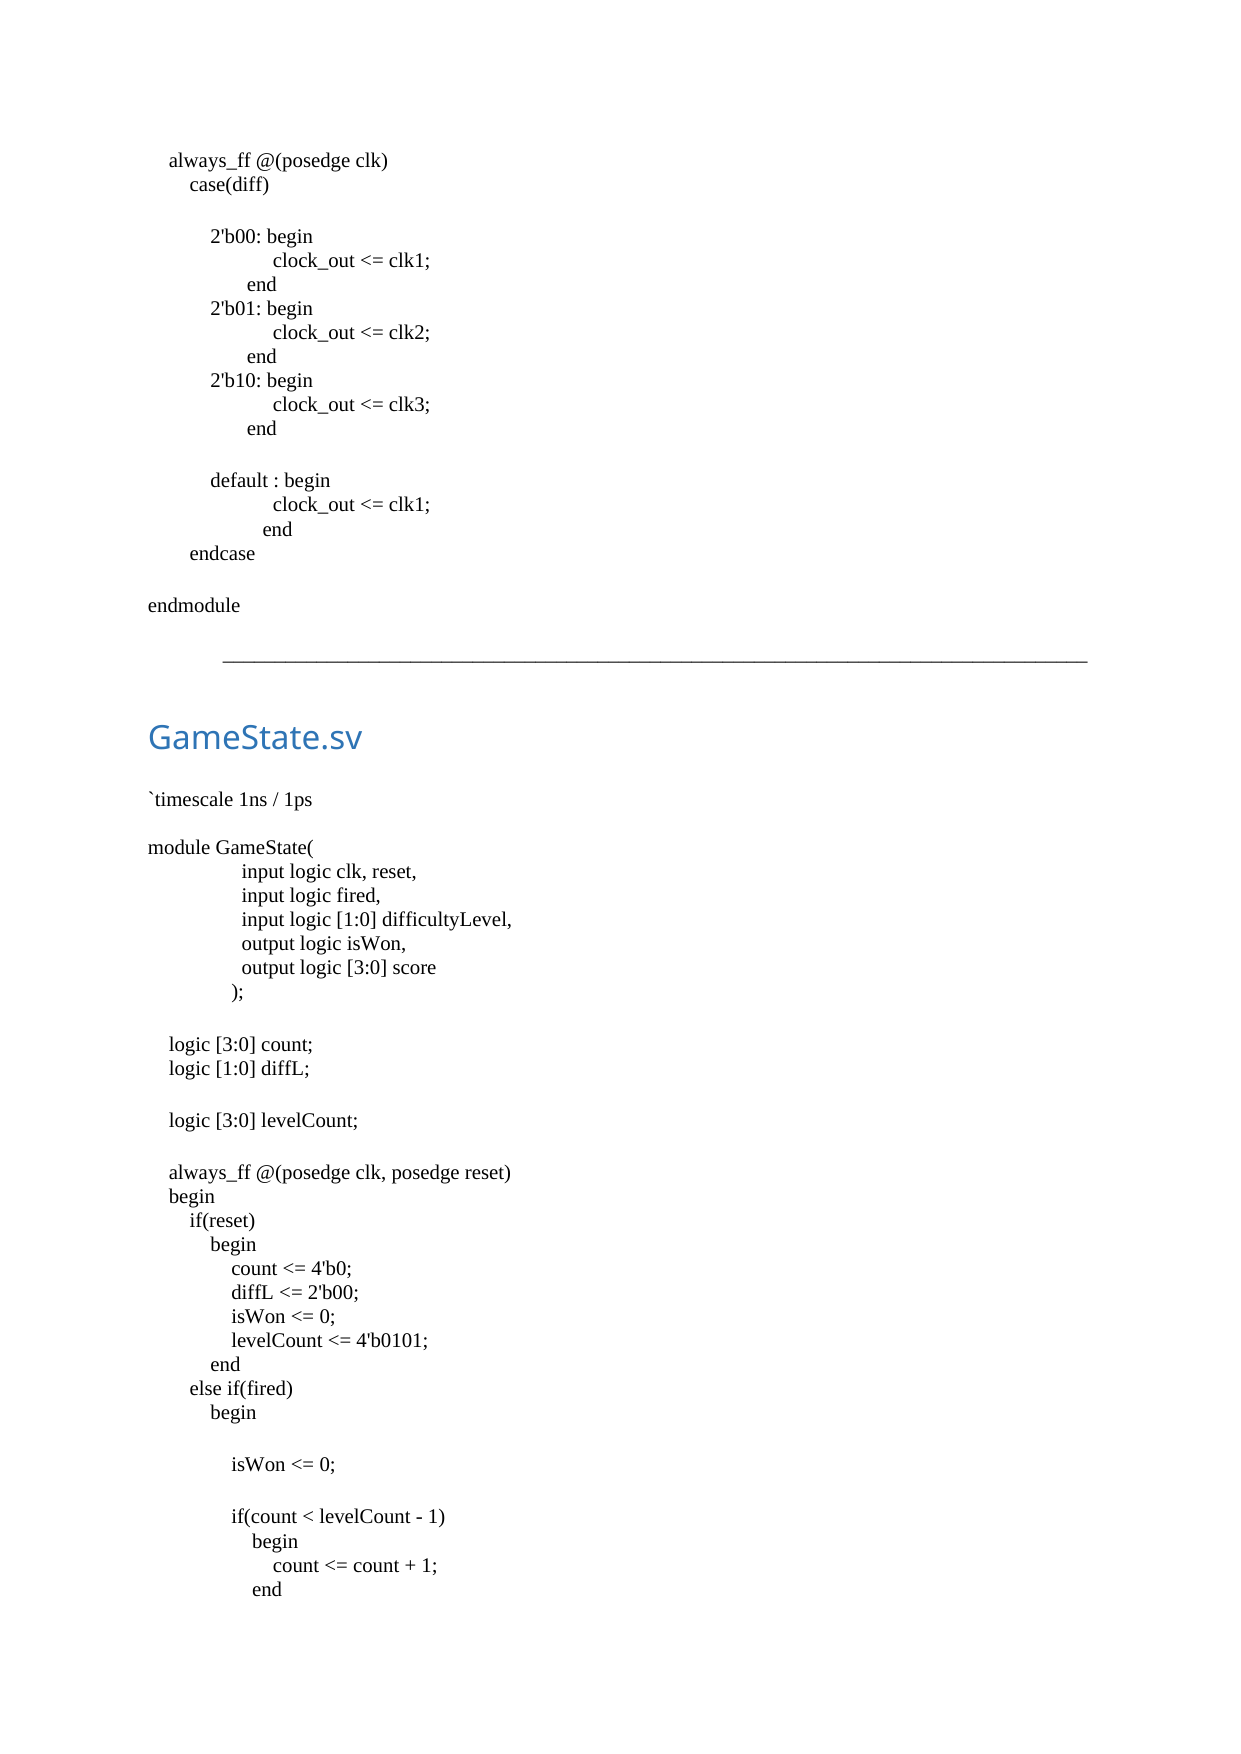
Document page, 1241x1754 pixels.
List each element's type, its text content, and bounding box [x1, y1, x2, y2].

list logic [3:0] count; [148, 1031, 1093, 1056]
list if(count < levelCount - 1) [148, 1504, 1093, 1528]
list isWon <= 0; [148, 1304, 1093, 1328]
list isWon <= 0; [148, 1452, 1093, 1476]
list end [148, 272, 1093, 296]
list levelCount <= 4'b0101; [148, 1328, 1093, 1352]
list output logic [3:0] score [148, 955, 1093, 979]
list ___________________________________________________________________________________ [223, 641, 1093, 665]
list 2'b00: begin [148, 224, 1093, 248]
list count <= count + 1; [148, 1553, 1093, 1577]
list clock_out <= clk3; [148, 392, 1093, 416]
list module GameState( [148, 835, 1093, 859]
list input logic clk, reset, [148, 859, 1093, 883]
list begin [148, 1232, 1093, 1256]
list case(diff) [148, 172, 1093, 196]
list 2'b01: begin [148, 296, 1093, 320]
list end [148, 1577, 1093, 1601]
list always_ff @(posedge clk, posedge reset) [148, 1160, 1093, 1184]
list begin [148, 1528, 1093, 1553]
list end [148, 416, 1093, 440]
list end [148, 1352, 1093, 1376]
list ); [148, 979, 1093, 1003]
list begin [148, 1184, 1093, 1208]
list 2'b10: begin [148, 368, 1093, 392]
list end [148, 516, 1093, 541]
list output logic isWon, [148, 931, 1093, 955]
list begin [148, 1400, 1093, 1424]
list clock_out <= clk1; [148, 492, 1093, 516]
list always_ff @(posedge clk) [148, 148, 1093, 172]
list input logic fired, [148, 883, 1093, 907]
list endmodule [148, 593, 1093, 617]
list if(reset) [148, 1208, 1093, 1232]
list input logic [1:0] difficultyLevel, [148, 907, 1093, 931]
list endcase [148, 541, 1093, 564]
list logic [3:0] levelCount; [148, 1108, 1093, 1132]
list end [148, 344, 1093, 368]
subtitle GameState.sv [148, 714, 1093, 759]
list count <= 4'b0; [148, 1256, 1093, 1280]
list else if(fired) [148, 1376, 1093, 1400]
list logic [1:0] diffL; [148, 1056, 1093, 1079]
list clock_out <= clk1; [148, 248, 1093, 272]
list clock_out <= clk2; [148, 320, 1093, 344]
list diffL <= 2'b00; [148, 1280, 1093, 1304]
list default : begin [148, 468, 1093, 492]
list `timescale 1ns / 1ps [148, 787, 1093, 811]
